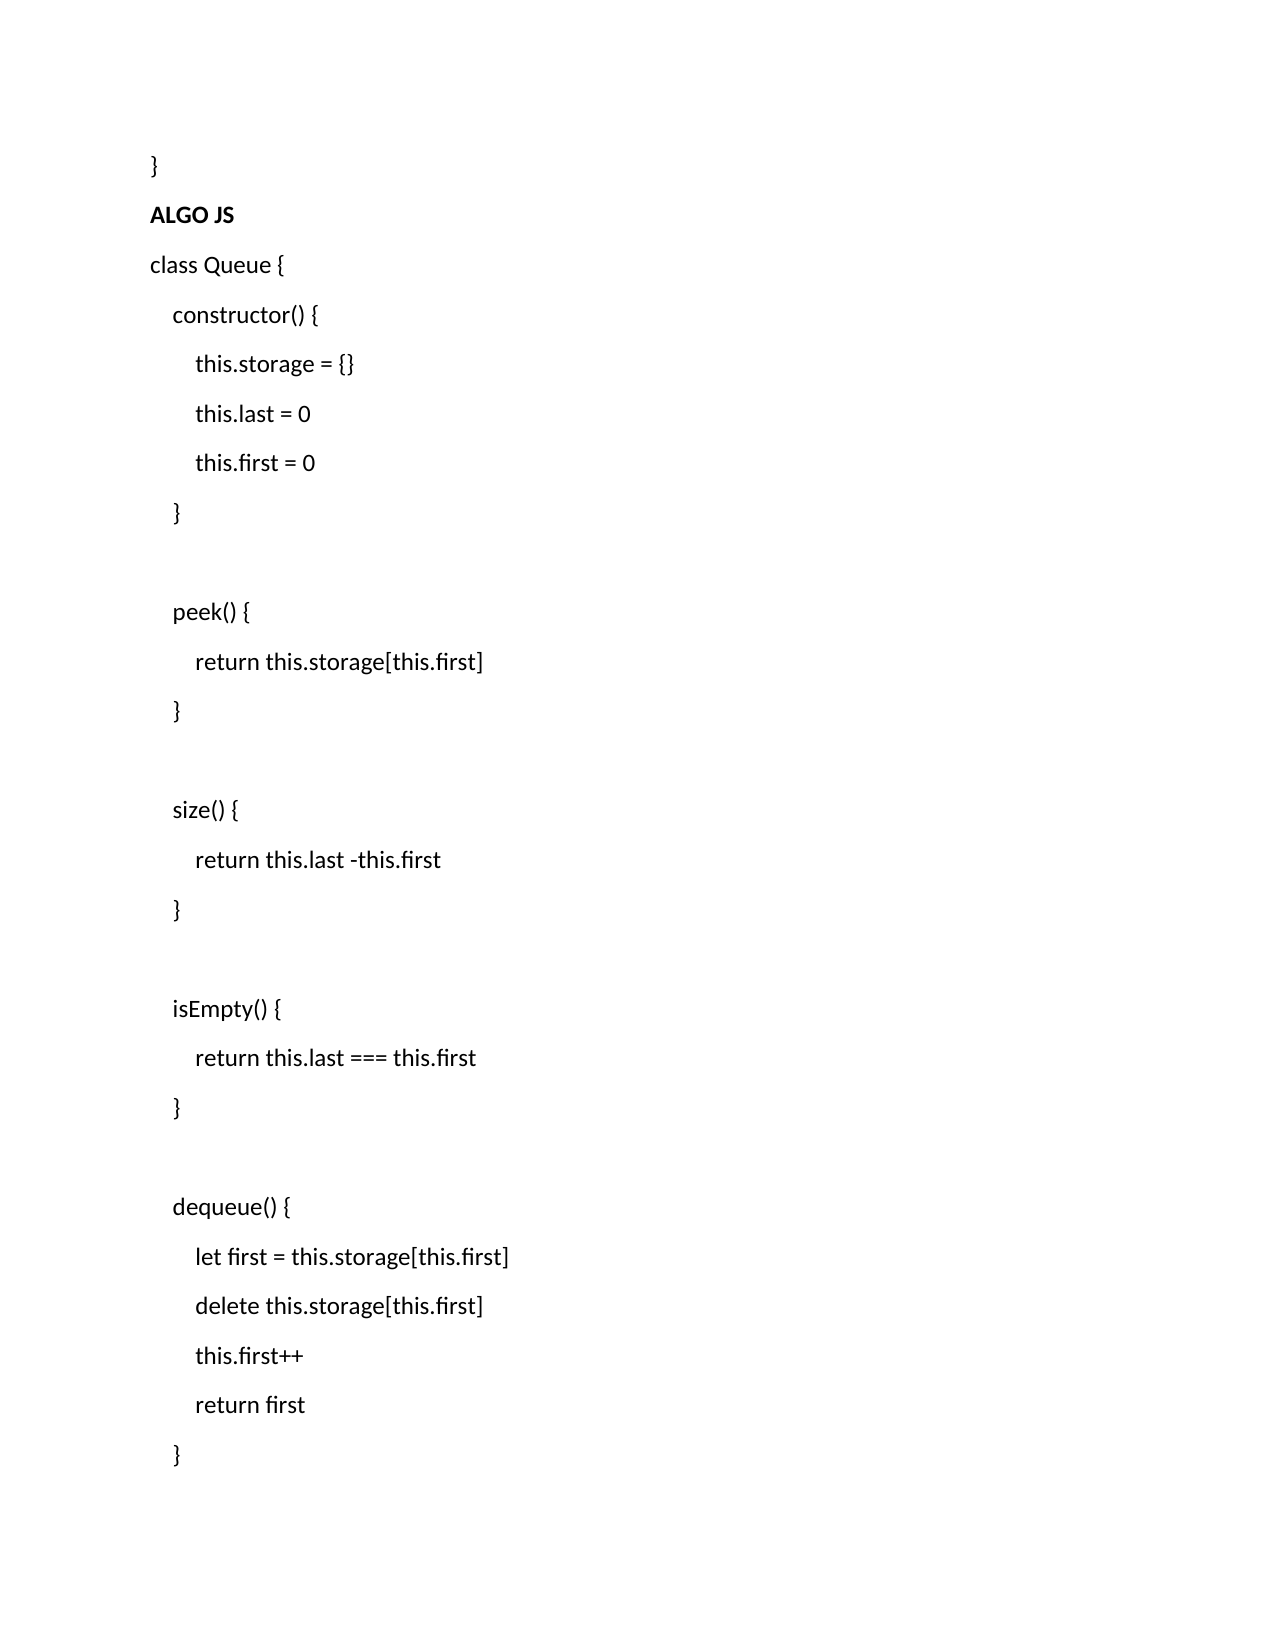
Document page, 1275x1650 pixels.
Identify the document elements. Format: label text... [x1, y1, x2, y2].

text } [150, 695, 1125, 726]
text return this.storage[this.first] [150, 646, 1125, 676]
text } [150, 1439, 1125, 1470]
text constructor() { [150, 299, 1125, 329]
text this.last = 0 [150, 398, 1125, 428]
text class Queue { [150, 249, 1125, 280]
text } [150, 150, 1125, 181]
text peek() { [150, 596, 1125, 627]
text this.storage = {} [150, 348, 1125, 379]
text dequeue() { [150, 1191, 1125, 1222]
text let first = this.storage[this.first] [150, 1241, 1125, 1271]
text size() { [150, 794, 1125, 825]
text } [150, 1092, 1125, 1123]
text ALGO JS [150, 199, 1125, 230]
text return this.last === this.first [150, 1042, 1125, 1073]
text this.first = 0 [150, 447, 1125, 478]
text } [150, 894, 1125, 924]
text return first [150, 1389, 1125, 1420]
text } [150, 497, 1125, 528]
text return this.last -this.first [150, 844, 1125, 875]
text delete this.storage[this.first] [150, 1290, 1125, 1321]
text isEmpty() { [150, 993, 1125, 1023]
text this.first++ [150, 1340, 1125, 1371]
